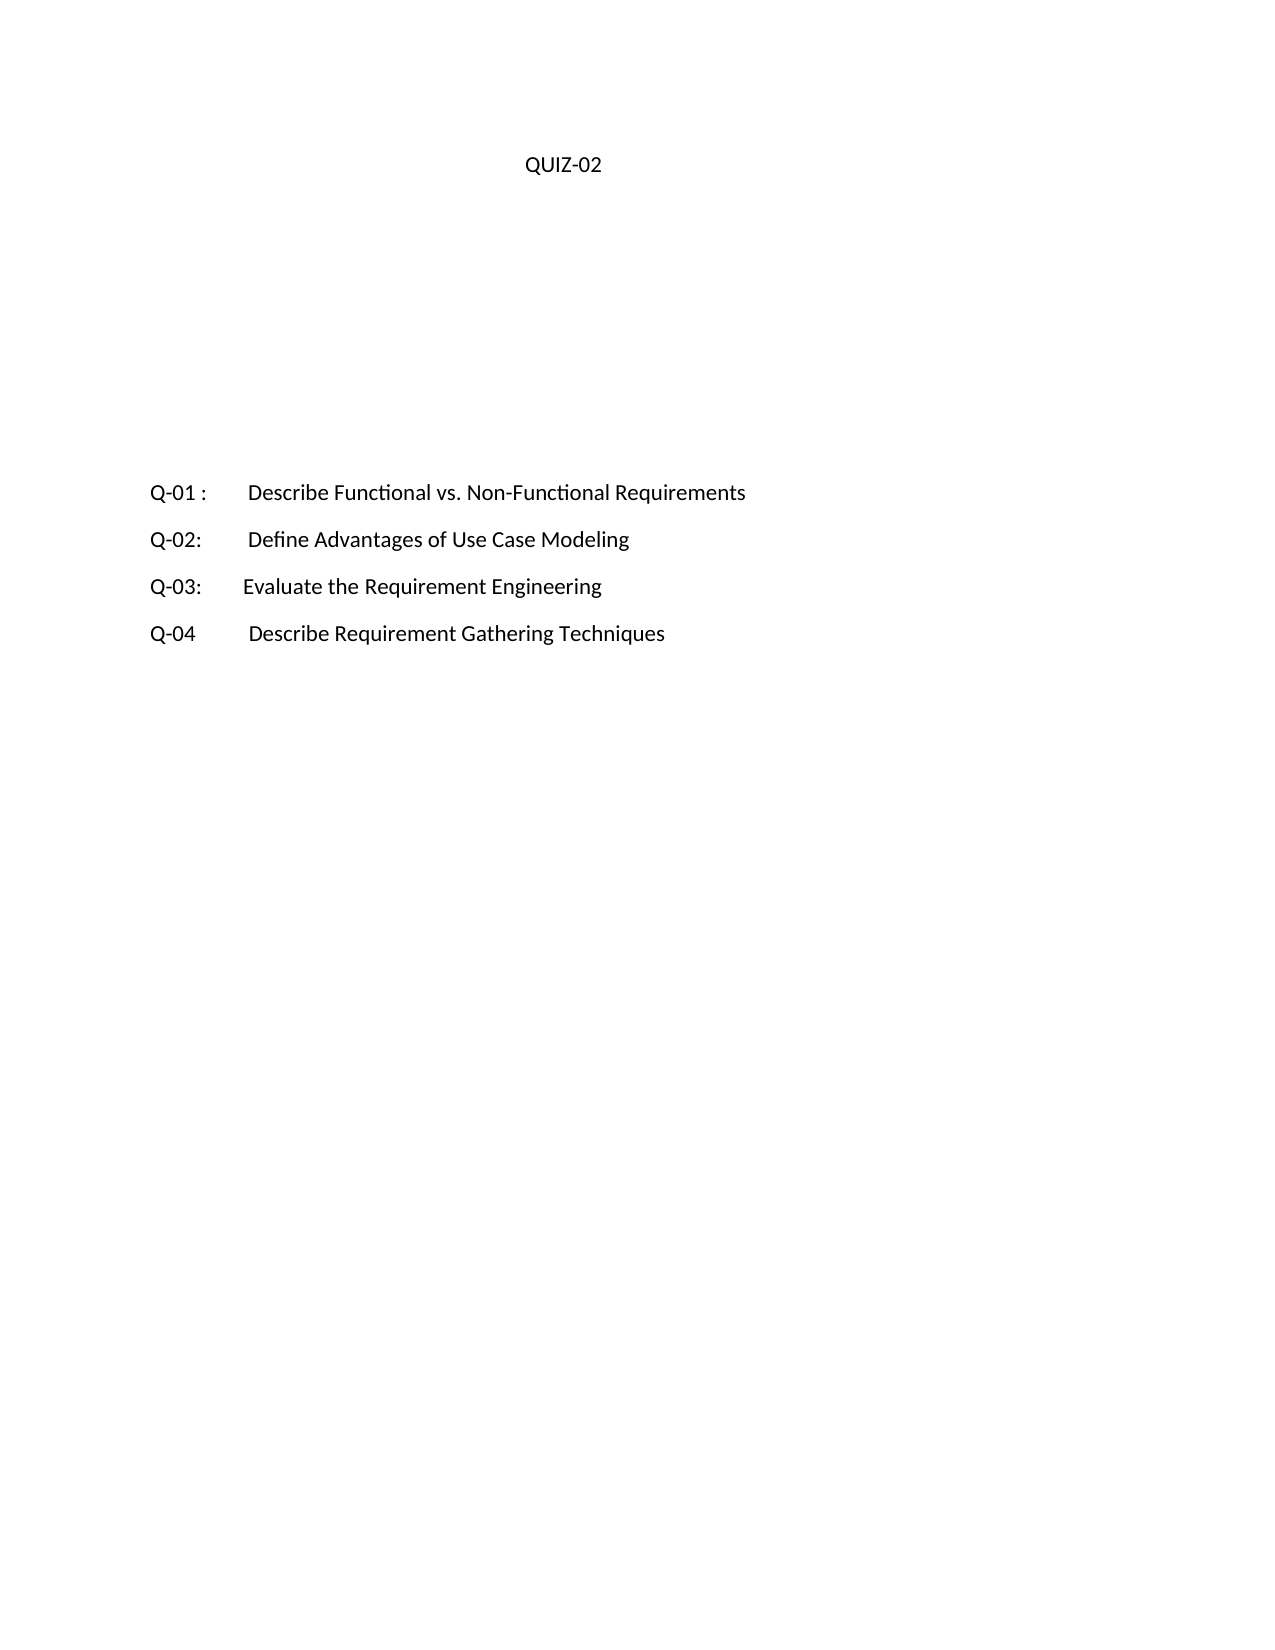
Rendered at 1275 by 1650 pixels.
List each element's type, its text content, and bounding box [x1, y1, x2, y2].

text Q-01 : Describe Functional vs. Non-Functional Requirements [150, 478, 1125, 506]
text QUIZ-02 [150, 150, 1125, 178]
text Q-03: Evaluate the Requirement Engineering [150, 572, 1125, 600]
text Q-02: Define Advantages of Use Case Modeling [150, 525, 1125, 553]
text Q-04 Describe Requirement Gathering Techniques [150, 619, 1125, 647]
